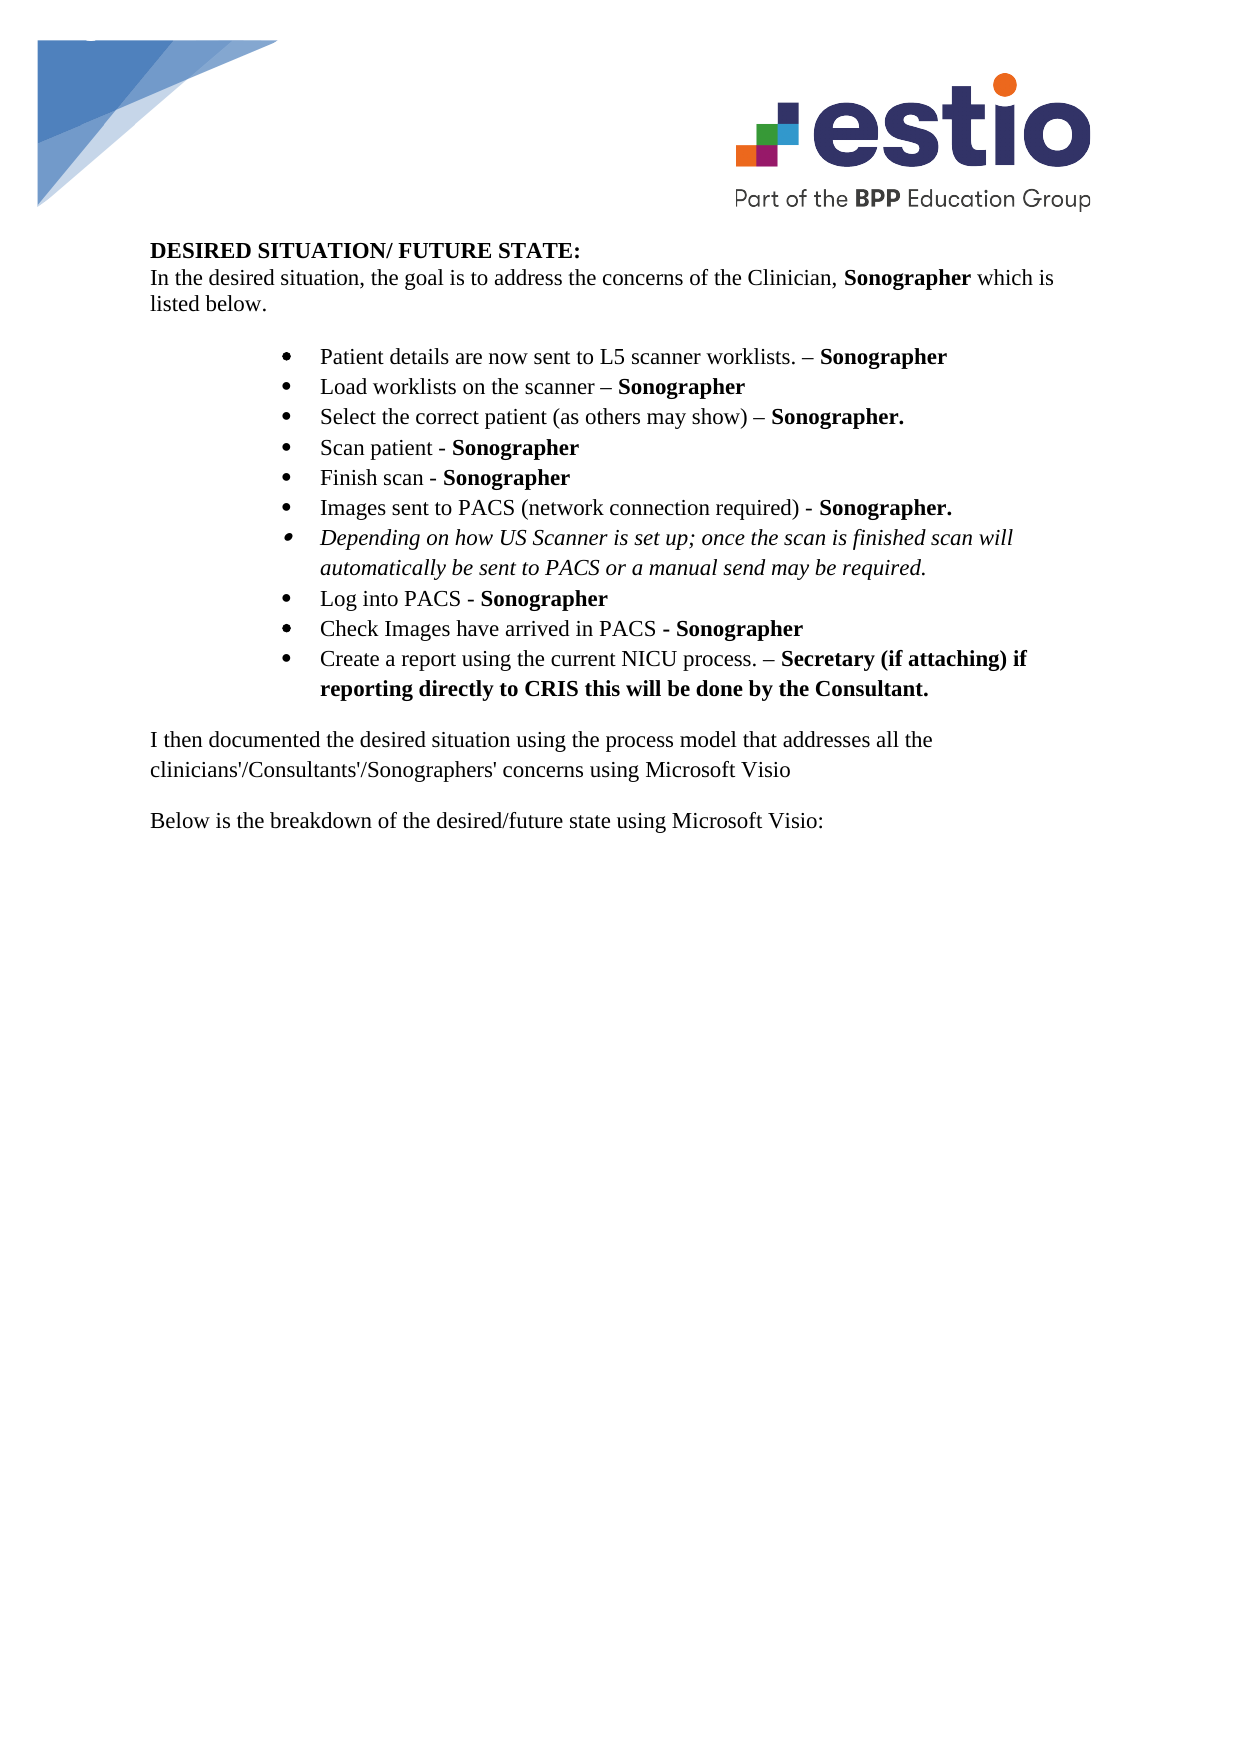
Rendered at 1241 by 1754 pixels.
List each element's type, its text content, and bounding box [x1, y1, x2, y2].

list Scan patient - Sonographer [282, 434, 1090, 460]
picture [37, 40, 279, 209]
list Load worklists on the scanner – Sonographer [282, 373, 1090, 399]
text I then documented the desired situation using the process model that addresses all the clinicians'/Consultants'/Sonographers' concerns using Microsoft Visio [150, 726, 1090, 783]
list Select the correct patient (as others may show) – Sonographer. [282, 403, 1090, 430]
picture [736, 73, 1091, 212]
list Log into PACS - Sonographer [282, 585, 1090, 611]
text Below is the breakdown of the desired/future state using Microsoft Visio: [150, 808, 1090, 834]
text In the desired situation, the goal is to address the concerns of the Clinician, Sonographer which is listed below. [150, 264, 1090, 317]
text DESIRED SITUATION/ FUTURE STATE: [150, 238, 1090, 264]
list Patient details are now sent to L5 scanner worklists. – Sonographer [282, 343, 1090, 369]
list Finish scan - Sonographer [282, 464, 1090, 490]
list Images sent to PACS (network connection required) - Sonographer. [282, 494, 1090, 520]
list Create a report using the current NICU process. – Secretary (if attaching) if reporting directly to CRIS this will be done by the Consultant. [282, 645, 1090, 702]
list Depending on how US Scanner is set up; once the scan is finished scan will automatically be sent to PACS or a manual send may be required. [282, 524, 1090, 581]
list Check Images have arrived in PACS - Sonographer [282, 615, 1090, 641]
